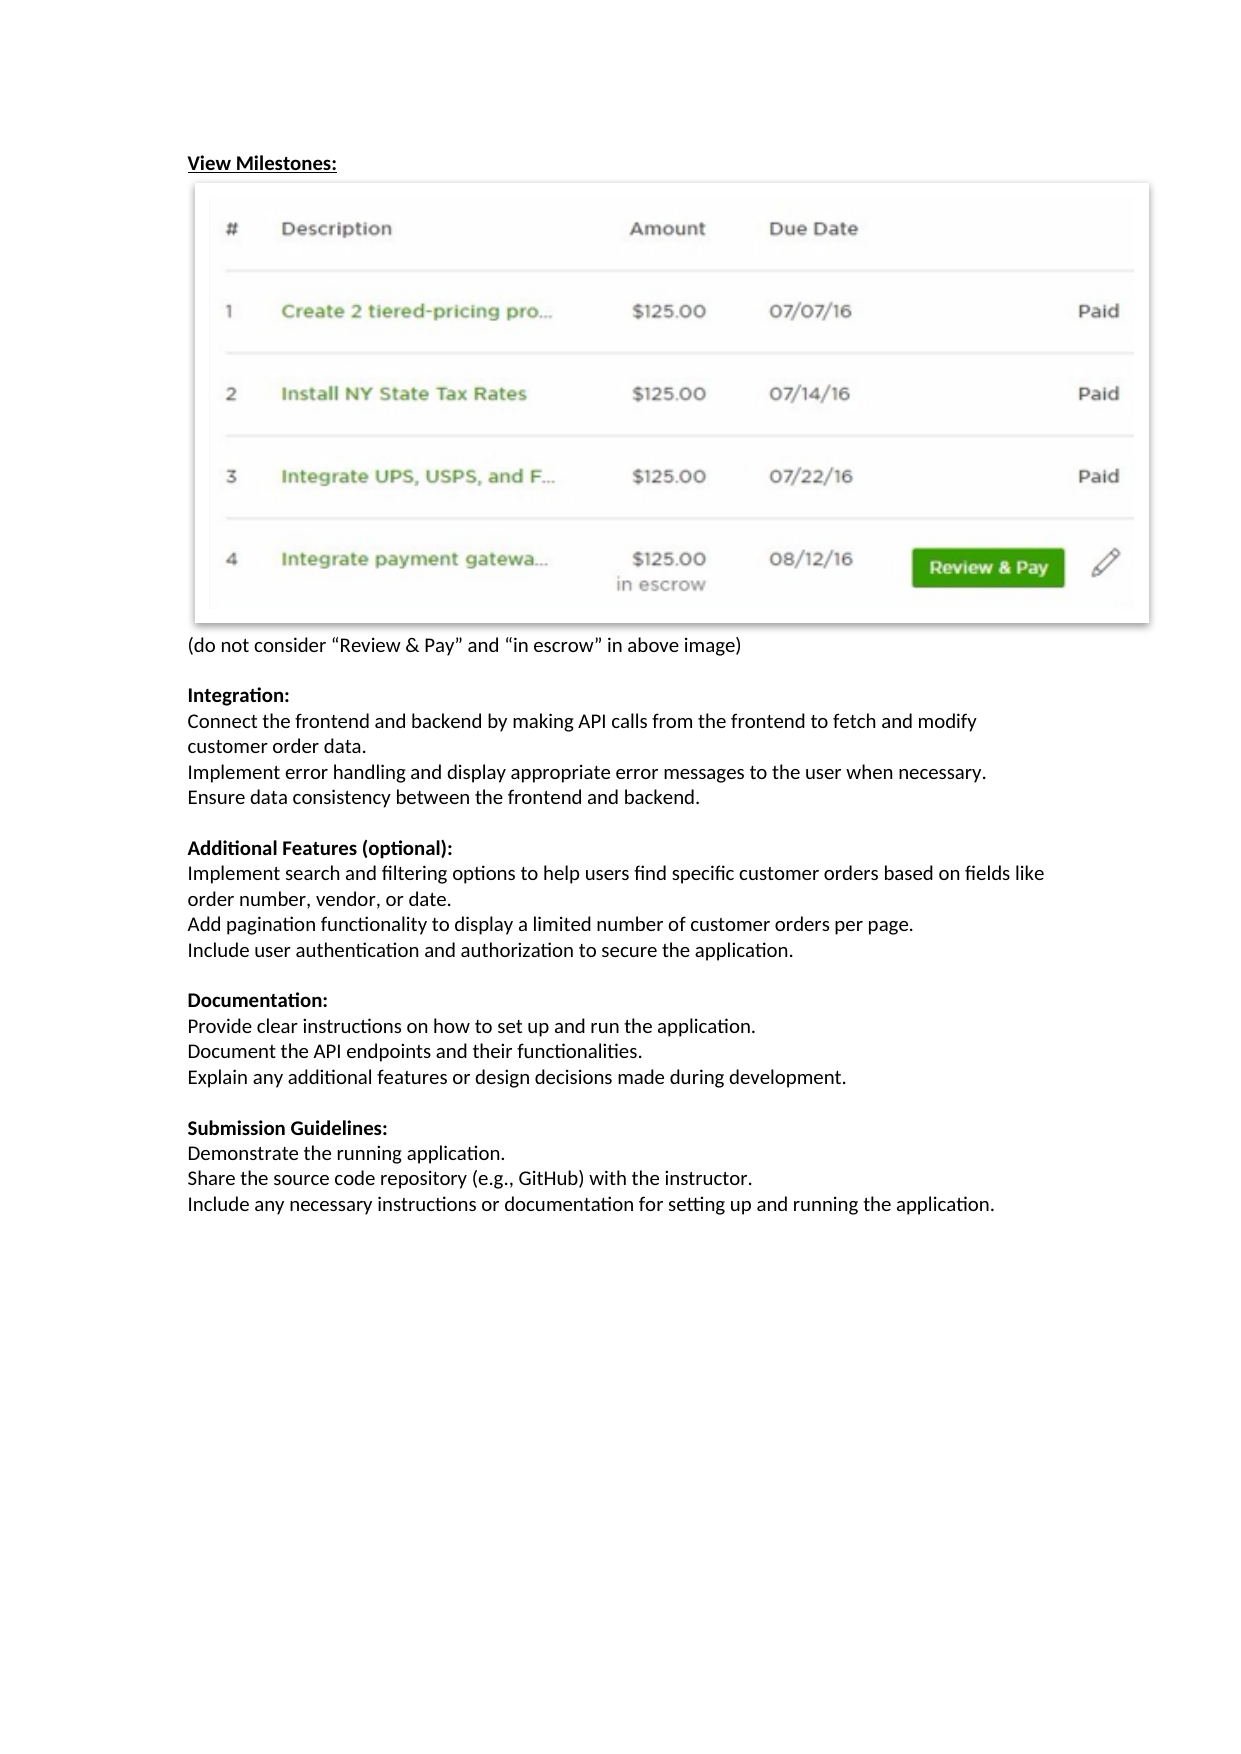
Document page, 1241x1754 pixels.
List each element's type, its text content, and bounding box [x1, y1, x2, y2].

picture [209, 197, 1134, 609]
text Implement error handling and display appropriate error messages to the user when necessary. [187, 759, 1053, 784]
text Documentation: [187, 962, 1053, 1013]
text Include any necessary instructions or documentation for setting up and running the application. [187, 1191, 1053, 1216]
text Additional Features (optional): [187, 835, 1053, 861]
text Ensure data consistency between the frontend and backend. [187, 784, 1053, 810]
text Add pagination functionality to display a limited number of customer orders per page. [187, 911, 1053, 937]
text Document the API endpoints and their functionalities. [187, 1038, 1053, 1064]
text Submission Guidelines: Demonstrate the running application. [187, 1089, 1053, 1166]
text Provide clear instructions on how to set up and run the application. [187, 1013, 1053, 1038]
text Connect the frontend and backend by making API calls from the frontend to fetch and modify customer order data. [187, 708, 1053, 759]
text Explain any additional features or design decisions made during development. [187, 1064, 1053, 1089]
text Implement search and filtering options to help users find specific customer orders based on fields like order number, vendor, or date. [187, 861, 1053, 911]
text Include user authentication and authorization to secure the application. [187, 937, 1053, 962]
text Integration: [187, 683, 1053, 708]
text Share the source code repository (e.g., GitHub) with the instructor. [187, 1166, 1053, 1191]
text View Milestones: [187, 150, 1053, 175]
text (do not consider “Review & Pay” and “in escrow” in above image) [187, 632, 1053, 657]
